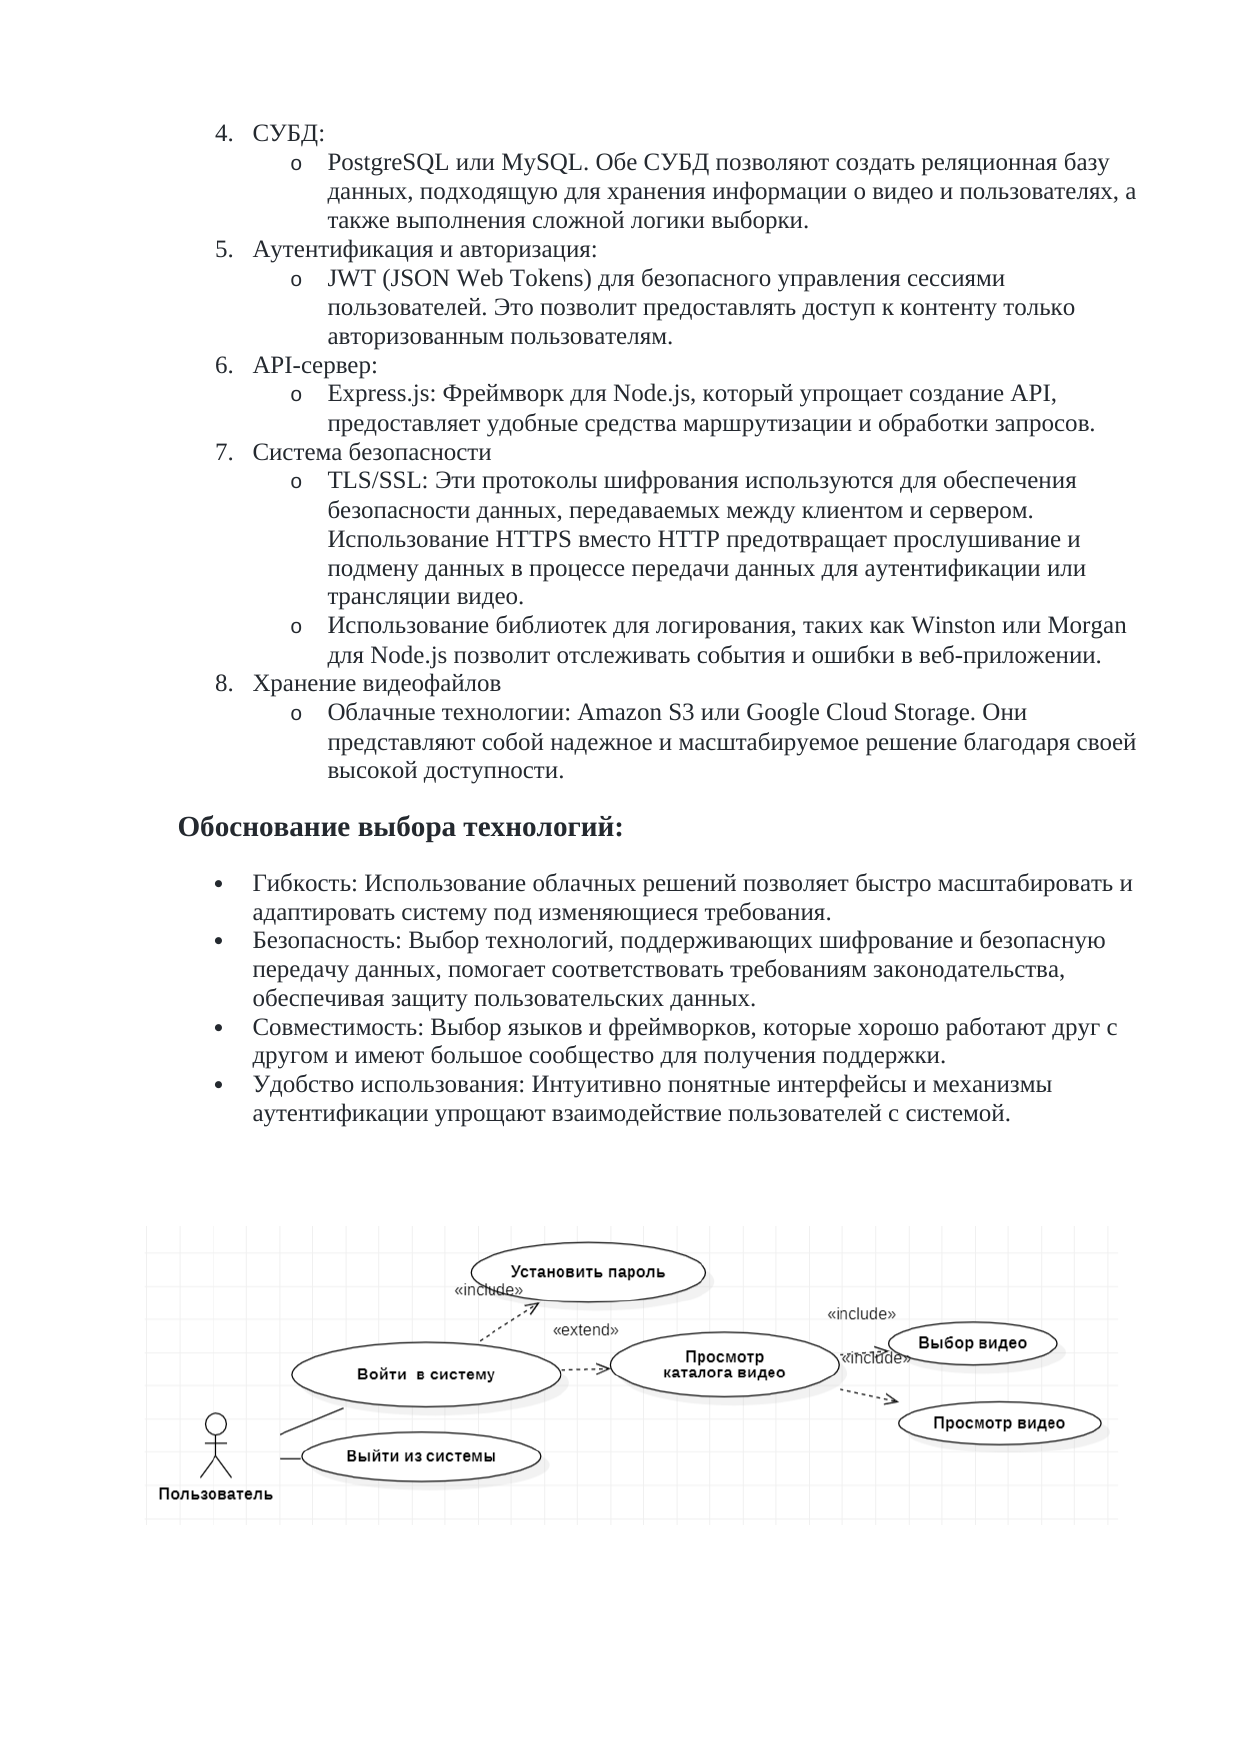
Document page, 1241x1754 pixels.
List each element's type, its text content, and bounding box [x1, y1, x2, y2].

list Совместимость: Выбор языков и фреймворков, которые хорошо работают друг с другом и имеют большое сообщество для получения поддержки. [215, 1012, 1152, 1069]
list JWT (JSON Web Tokens) для безопасного управления сессиями пользователей. Это позволит предоставлять доступ к контенту только авторизованным пользователям. [290, 263, 1152, 350]
list СУБД: [215, 118, 1152, 147]
list Облачные технологии: Amazon S3 или Google Cloud Storage. Они представляют собой надежное и масштабируемое решение благодаря своей высокой доступности. [290, 697, 1152, 784]
list Аутентификация и авторизация: [215, 234, 1152, 263]
list Безопасность: Выбор технологий, поддерживающих шифрование и безопасную передачу данных, помогает соответствовать требованиям законодательства, обеспечивая защиту пользовательских данных. [215, 925, 1152, 1012]
list Гибкость: Использование облачных решений позволяет быстро масштабировать и адаптировать систему под изменяющиеся требования. [215, 868, 1152, 925]
list Express.js: Фреймворк для Node.js, который упрощает создание API, предоставляет удобные средства маршрутизации и обработки запросов. [290, 378, 1152, 437]
text Обоснование выбора технологий: [177, 809, 1152, 843]
list Удобство использования: Интуитивно понятные интерфейсы и механизмы аутентификации упрощают взаимодействие пользователей с системой. [215, 1069, 1152, 1127]
list PostgreSQL или MySQL. Обе СУБД позволяют создать реляционная базу данных, подходящую для хранения информации о видео и пользователях, а также выполнения сложной логики выборки. [290, 147, 1152, 234]
picture [144, 1226, 1119, 1525]
list Использование библиотек для логирования, таких как Winston или Morgan для Node.js позволит отслеживать события и ошибки в веб-приложении. [290, 610, 1152, 668]
list TLS/SSL: Эти протоколы шифрования используются для обеспечения безопасности данных, передаваемых между клиентом и сервером. Использование HTTPS вместо HTTP предотвращает прослушивание и подмену данных в процессе передачи данных для аутентификации или трансляции видео. [290, 466, 1152, 610]
list Хранение видеофайлов [215, 668, 1152, 697]
list Система безопасности [215, 437, 1152, 466]
list API-сервер: [215, 350, 1152, 378]
